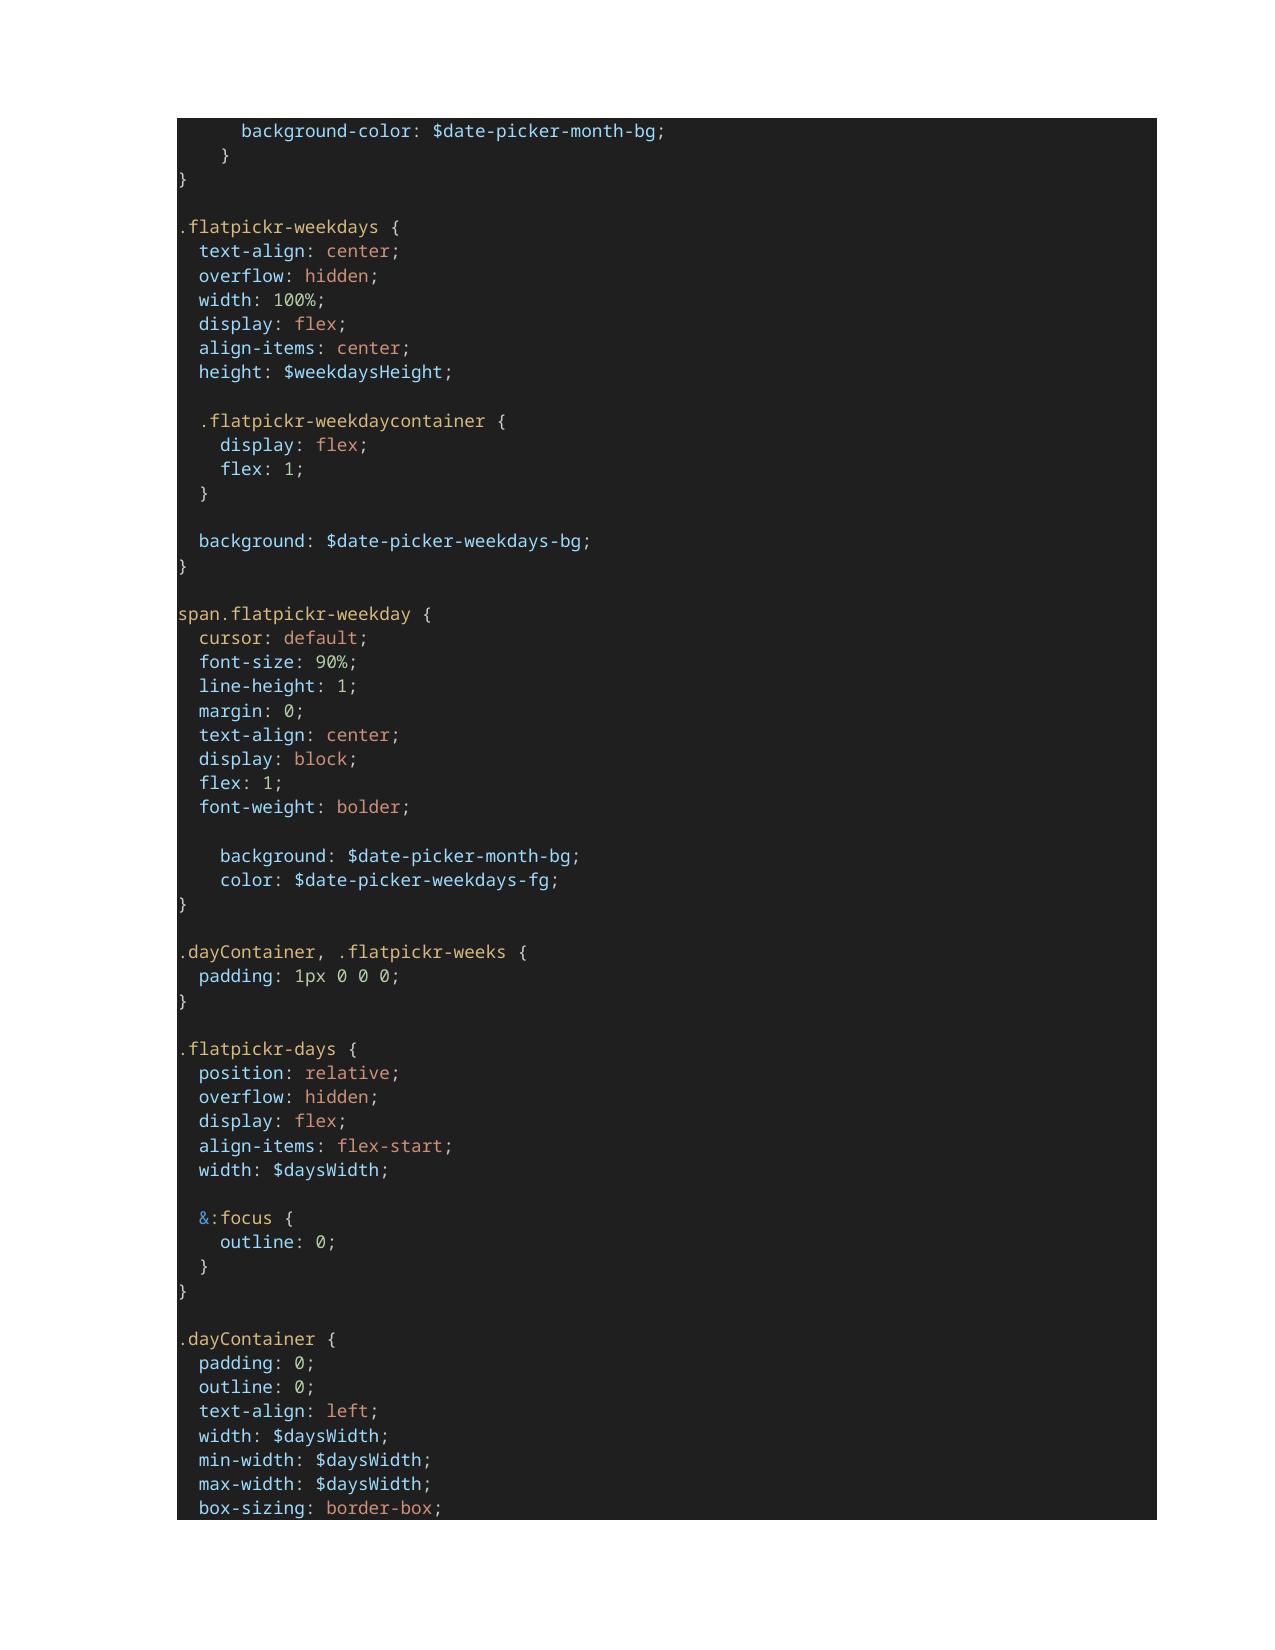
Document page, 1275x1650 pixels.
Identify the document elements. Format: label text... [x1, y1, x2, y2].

text box-sizing: border-box; [177, 1496, 1157, 1520]
text text-align: center; [177, 722, 1157, 746]
text flex: 1; [177, 771, 1157, 795]
text background: $date-picker-month-bg; [177, 843, 1157, 867]
text display: block; [177, 746, 1157, 771]
text font-size: 90%; [177, 650, 1157, 674]
text position: relative; [177, 1061, 1157, 1085]
text } [177, 142, 1157, 166]
text height: $weekdaysHeight; [177, 360, 1157, 384]
text max-width: $daysWidth; [177, 1471, 1157, 1496]
text text-align: left; [177, 1399, 1157, 1423]
text margin: 0; [177, 698, 1157, 722]
text } [177, 891, 1157, 916]
text .flatpickr-weekdaycontainer { [177, 408, 1157, 432]
text align-items: center; [177, 336, 1157, 360]
text .dayContainer { [177, 1326, 1157, 1351]
text } [177, 1278, 1157, 1302]
text cursor: default; [177, 626, 1157, 650]
text overflow: hidden; [177, 1085, 1157, 1109]
text font-weight: bolder; [177, 795, 1157, 819]
text width: $daysWidth; [177, 1157, 1157, 1181]
text color: $date-picker-weekdays-fg; [177, 867, 1157, 891]
text } [177, 553, 1157, 577]
text display: flex; [177, 432, 1157, 456]
text align-items: flex-start; [177, 1133, 1157, 1157]
text min-width: $daysWidth; [177, 1447, 1157, 1471]
text overflow: hidden; [177, 263, 1157, 287]
text background: $date-picker-weekdays-bg; [177, 529, 1157, 553]
text .flatpickr-weekdays { [177, 215, 1157, 239]
text } [177, 1254, 1157, 1278]
text outline: 0; [177, 1230, 1157, 1254]
text width: 100%; [177, 287, 1157, 311]
text text-align: center; [177, 239, 1157, 263]
text &:focus { [177, 1206, 1157, 1230]
text background-color: $date-picker-month-bg; [177, 118, 1157, 142]
text } [177, 166, 1157, 191]
text display: flex; [177, 1109, 1157, 1133]
text display: flex; [177, 311, 1157, 336]
text width: $daysWidth; [177, 1423, 1157, 1447]
text .dayContainer, .flatpickr-weeks { [177, 940, 1157, 964]
text } [177, 481, 1157, 505]
text .flatpickr-days { [177, 1036, 1157, 1061]
text flex: 1; [177, 456, 1157, 481]
text padding: 0; [177, 1351, 1157, 1375]
text } [177, 988, 1157, 1012]
text padding: 1px 0 0 0; [177, 964, 1157, 988]
text span.flatpickr-weekday { [177, 601, 1157, 626]
text outline: 0; [177, 1375, 1157, 1399]
text line-height: 1; [177, 674, 1157, 698]
